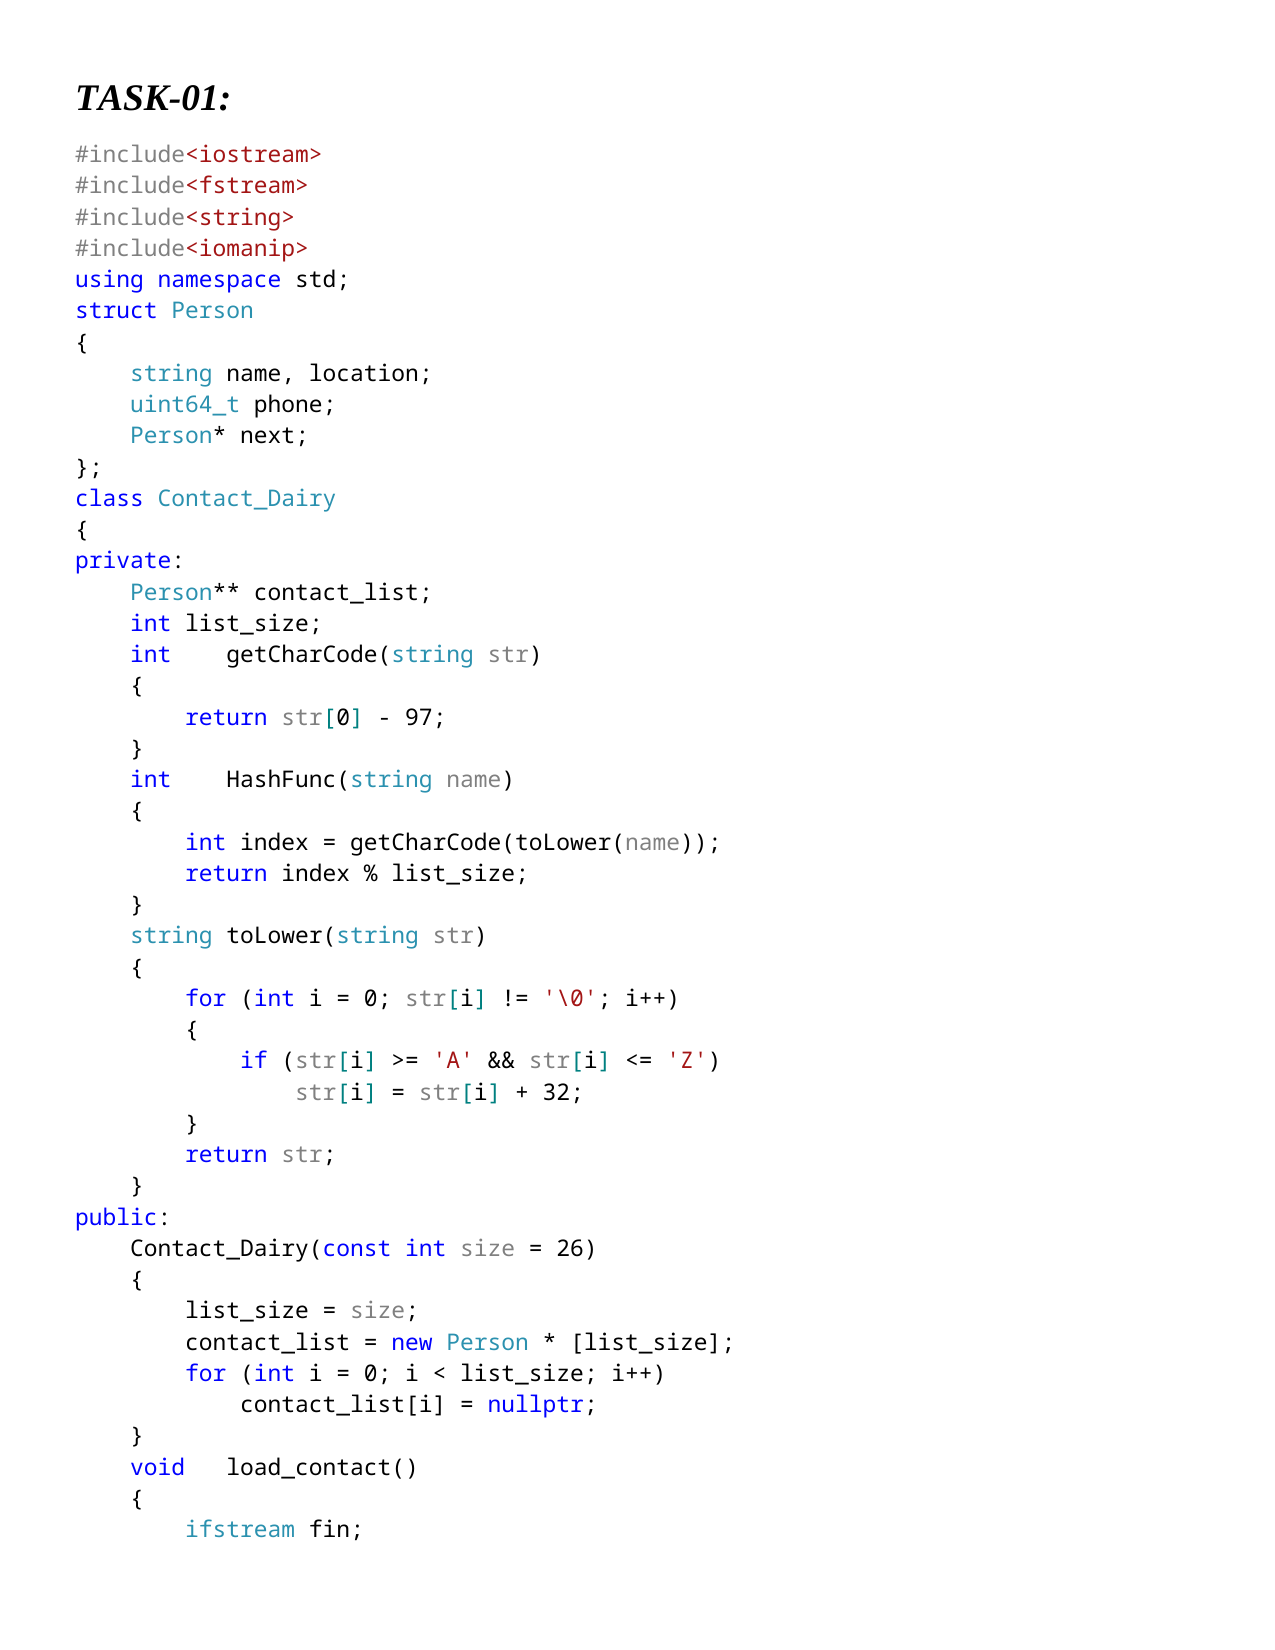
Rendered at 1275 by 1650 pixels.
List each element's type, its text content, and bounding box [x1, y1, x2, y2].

text }; [75, 451, 1200, 482]
text { [75, 951, 1200, 982]
text public: [75, 1201, 1200, 1232]
text contact_list[i] = nullptr; [75, 1388, 1200, 1419]
text { [75, 1263, 1200, 1294]
text return str[0] - 97; [75, 701, 1200, 732]
text #include<fstream> [75, 169, 1200, 201]
text string toLower(string str) [75, 919, 1200, 951]
text #include<iomanip> [75, 232, 1200, 263]
text } [75, 1419, 1200, 1451]
text private: [75, 544, 1200, 576]
text using namespace std; [75, 263, 1200, 294]
text struct Person [75, 294, 1200, 326]
text for (int i = 0; str[i] != '\0'; i++) [75, 982, 1200, 1013]
text { [75, 1013, 1200, 1044]
text return index % list_size; [75, 857, 1200, 888]
text } [75, 1107, 1200, 1138]
text if (str[i] >= 'A' && str[i] <= 'Z') [75, 1044, 1200, 1076]
text Contact_Dairy(const int size = 26) [75, 1232, 1200, 1263]
text int getCharCode(string str) [75, 638, 1200, 669]
text Person** contact_list; [75, 576, 1200, 607]
text int list_size; [75, 607, 1200, 638]
text { [75, 669, 1200, 701]
text } [75, 732, 1200, 763]
text str[i] = str[i] + 32; [75, 1076, 1200, 1107]
text #include<string> [75, 201, 1200, 232]
text ifstream fin; [75, 1513, 1200, 1544]
text for (int i = 0; i < list_size; i++) [75, 1357, 1200, 1388]
text return str; [75, 1138, 1200, 1169]
text } [75, 888, 1200, 919]
text class Contact_Dairy [75, 482, 1200, 513]
text void load_contact() [75, 1451, 1200, 1482]
text { [75, 513, 1200, 544]
text int index = getCharCode(toLower(name)); [75, 826, 1200, 857]
text { [75, 1482, 1200, 1513]
text #include<iostream> [75, 138, 1200, 169]
text string name, location; [75, 357, 1200, 388]
text Person* next; [75, 419, 1200, 451]
text { [75, 794, 1200, 826]
text uint64_t phone; [75, 388, 1200, 419]
text TASK-01: [75, 75, 1200, 118]
text contact_list = new Person * [list_size]; [75, 1326, 1200, 1357]
text } [75, 1169, 1200, 1201]
text int HashFunc(string name) [75, 763, 1200, 794]
text list_size = size; [75, 1294, 1200, 1326]
text { [75, 326, 1200, 357]
